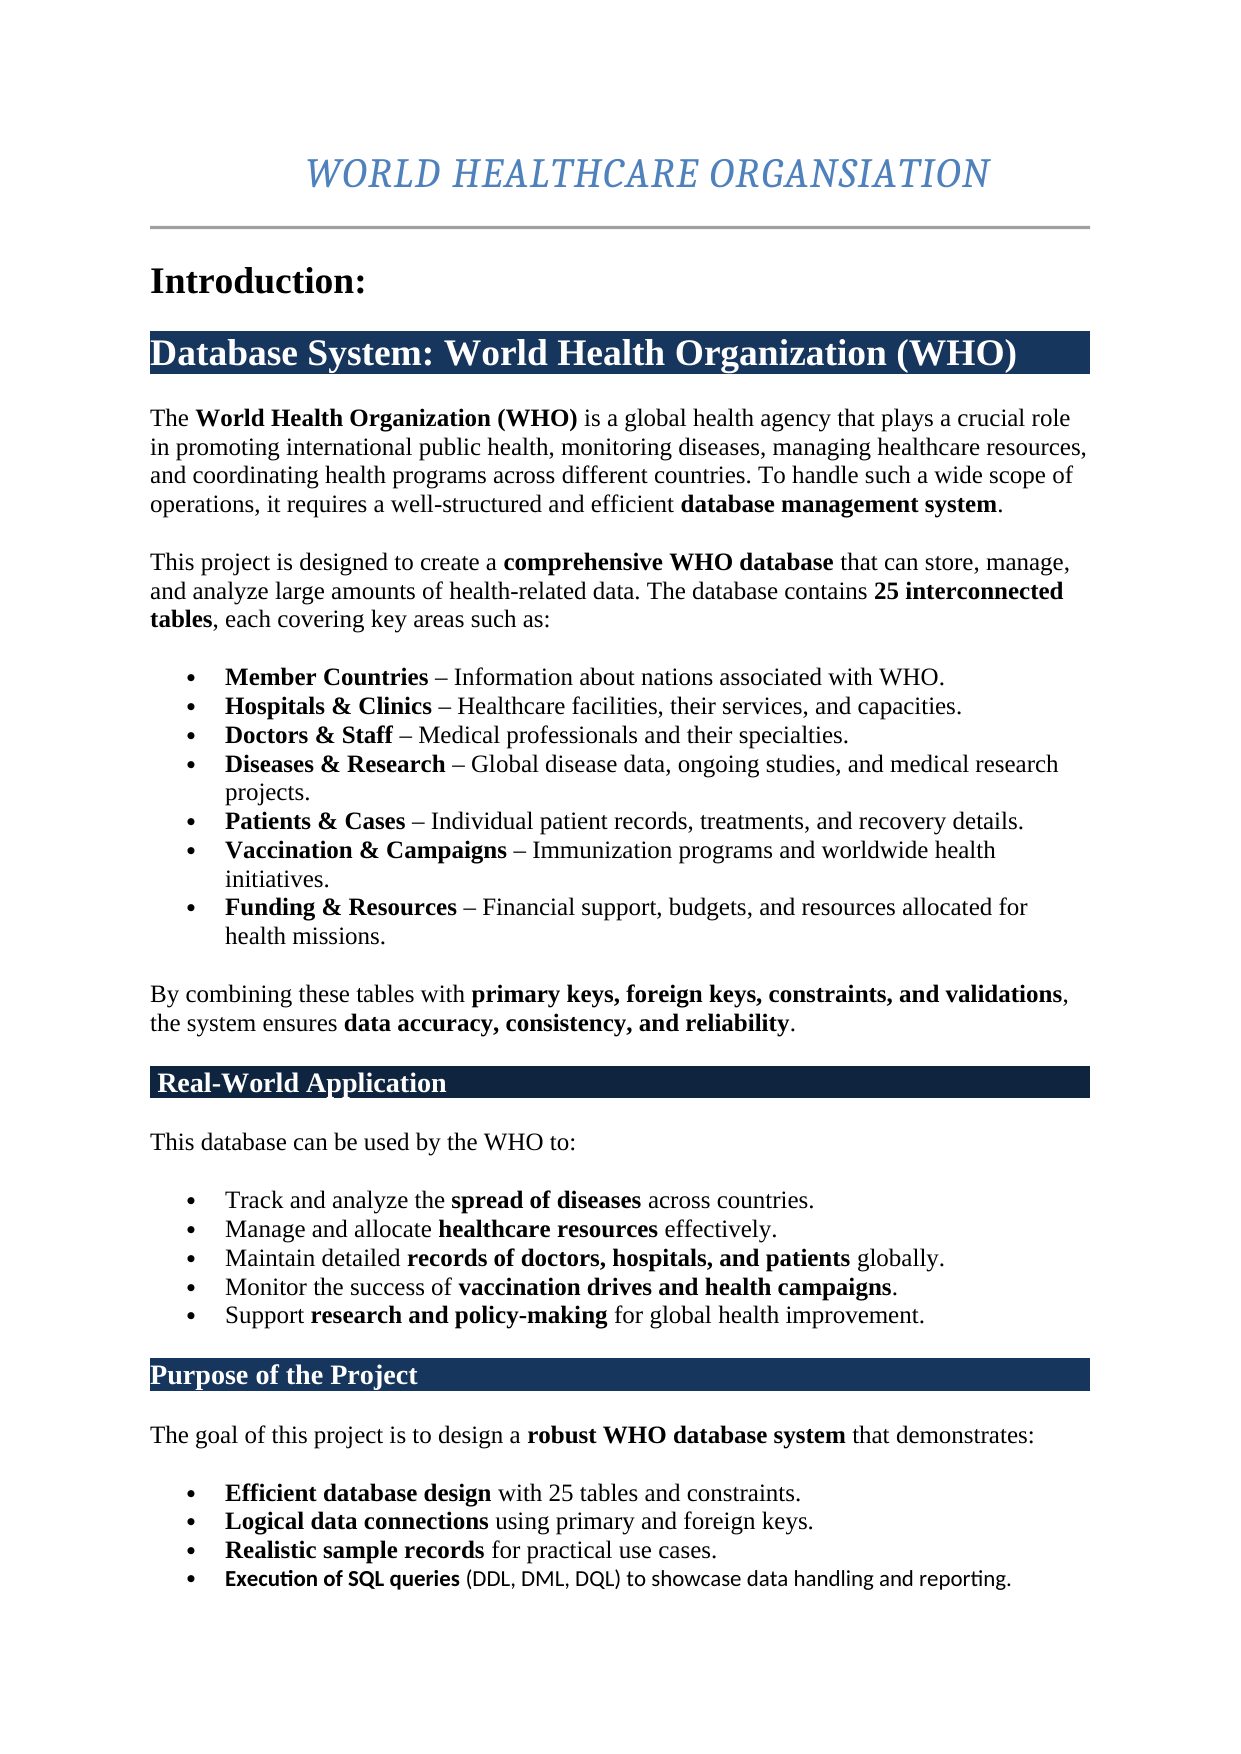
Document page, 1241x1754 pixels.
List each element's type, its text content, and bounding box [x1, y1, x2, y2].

subtitle WORLD HEALTHCARE ORGANSIATION [150, 150, 1090, 198]
list Efficient database design with 25 tables and constraints. [187, 1478, 1090, 1506]
text The goal of this project is to design a robust WHO database system that demonstrates: [150, 1420, 1090, 1448]
text Database System: World Health Organization (WHO) [150, 331, 1090, 374]
list Hospitals & Clinics – Healthcare facilities, their services, and capacities. [187, 691, 1090, 720]
list Diseases & Research – Global disease data, ongoing studies, and medical research projects. [187, 749, 1090, 806]
list Doctors & Staff – Medical professionals and their specialties. [187, 720, 1090, 749]
list Member Countries – Information about nations associated with WHO. [187, 662, 1090, 691]
text The World Health Organization (WHO) is a global health agency that plays a crucial role in promoting international public health, monitoring diseases, managing healthcare resources, and coordinating health programs across different countries. To handle such a wide scope of operations, it requires a well-structured and efficient database management system. [150, 403, 1090, 518]
text Real-World Application [150, 1066, 1090, 1098]
text Purpose of the Project [150, 1358, 1090, 1391]
list Track and analyze the spread of diseases across countries. [187, 1185, 1090, 1214]
text Introduction: [150, 230, 1090, 301]
text This project is designed to create a comprehensive WHO database that can store, manage, and analyze large amounts of health-related data. The database contains 25 interconnected tables, each covering key areas such as: [150, 547, 1090, 633]
list Realistic sample records for practical use cases. [187, 1535, 1090, 1564]
list Funding & Resources – Financial support, budgets, and resources allocated for health missions. [187, 892, 1090, 950]
list Execution of SQL queries (DDL, DML, DQL) to showcase data handling and reporting. [187, 1564, 1090, 1592]
list Manage and allocate healthcare resources effectively. [187, 1214, 1090, 1243]
list Vaccination & Campaigns – Immunization programs and worldwide health initiatives. [187, 835, 1090, 892]
list Monitor the success of vaccination drives and health campaigns. [187, 1272, 1090, 1300]
list Maintain detailed records of doctors, hospitals, and patients globally. [187, 1243, 1090, 1272]
list Patients & Cases – Individual patient records, treatments, and recovery details. [187, 806, 1090, 835]
text This database can be used by the WHO to: [150, 1127, 1090, 1156]
list Support research and policy-making for global health improvement. [187, 1300, 1090, 1329]
list Logical data connections using primary and foreign keys. [187, 1506, 1090, 1535]
text By combining these tables with primary keys, foreign keys, constraints, and validations, the system ensures data accuracy, consistency, and reliability. [150, 979, 1090, 1037]
